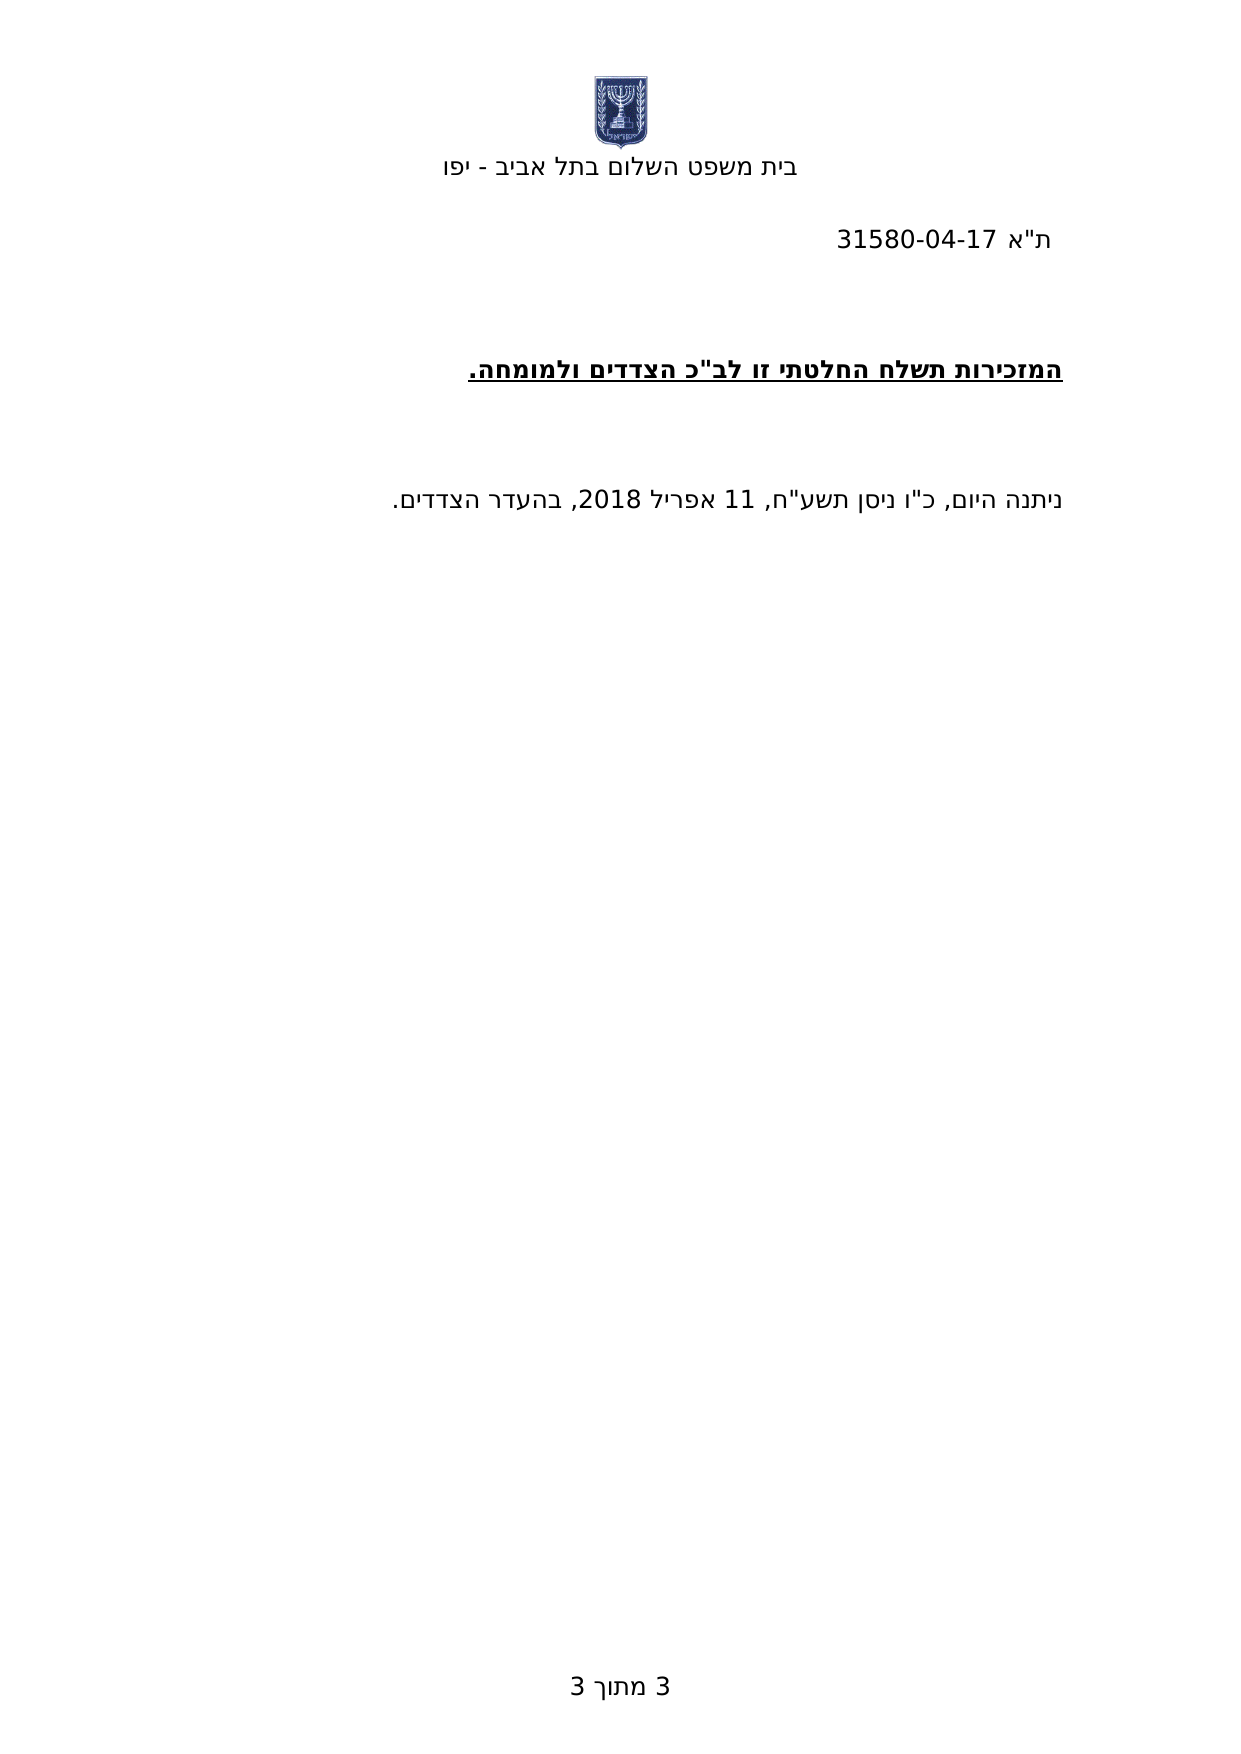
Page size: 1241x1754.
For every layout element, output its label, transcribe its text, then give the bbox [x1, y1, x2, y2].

text המזכירות תשלח החלטתי זו לב"כ הצדדים ולמומחה. [177, 355, 1063, 384]
picture [589, 75, 651, 152]
text ניתנה היום, , , בהעדר הצדדים. [177, 485, 1063, 514]
